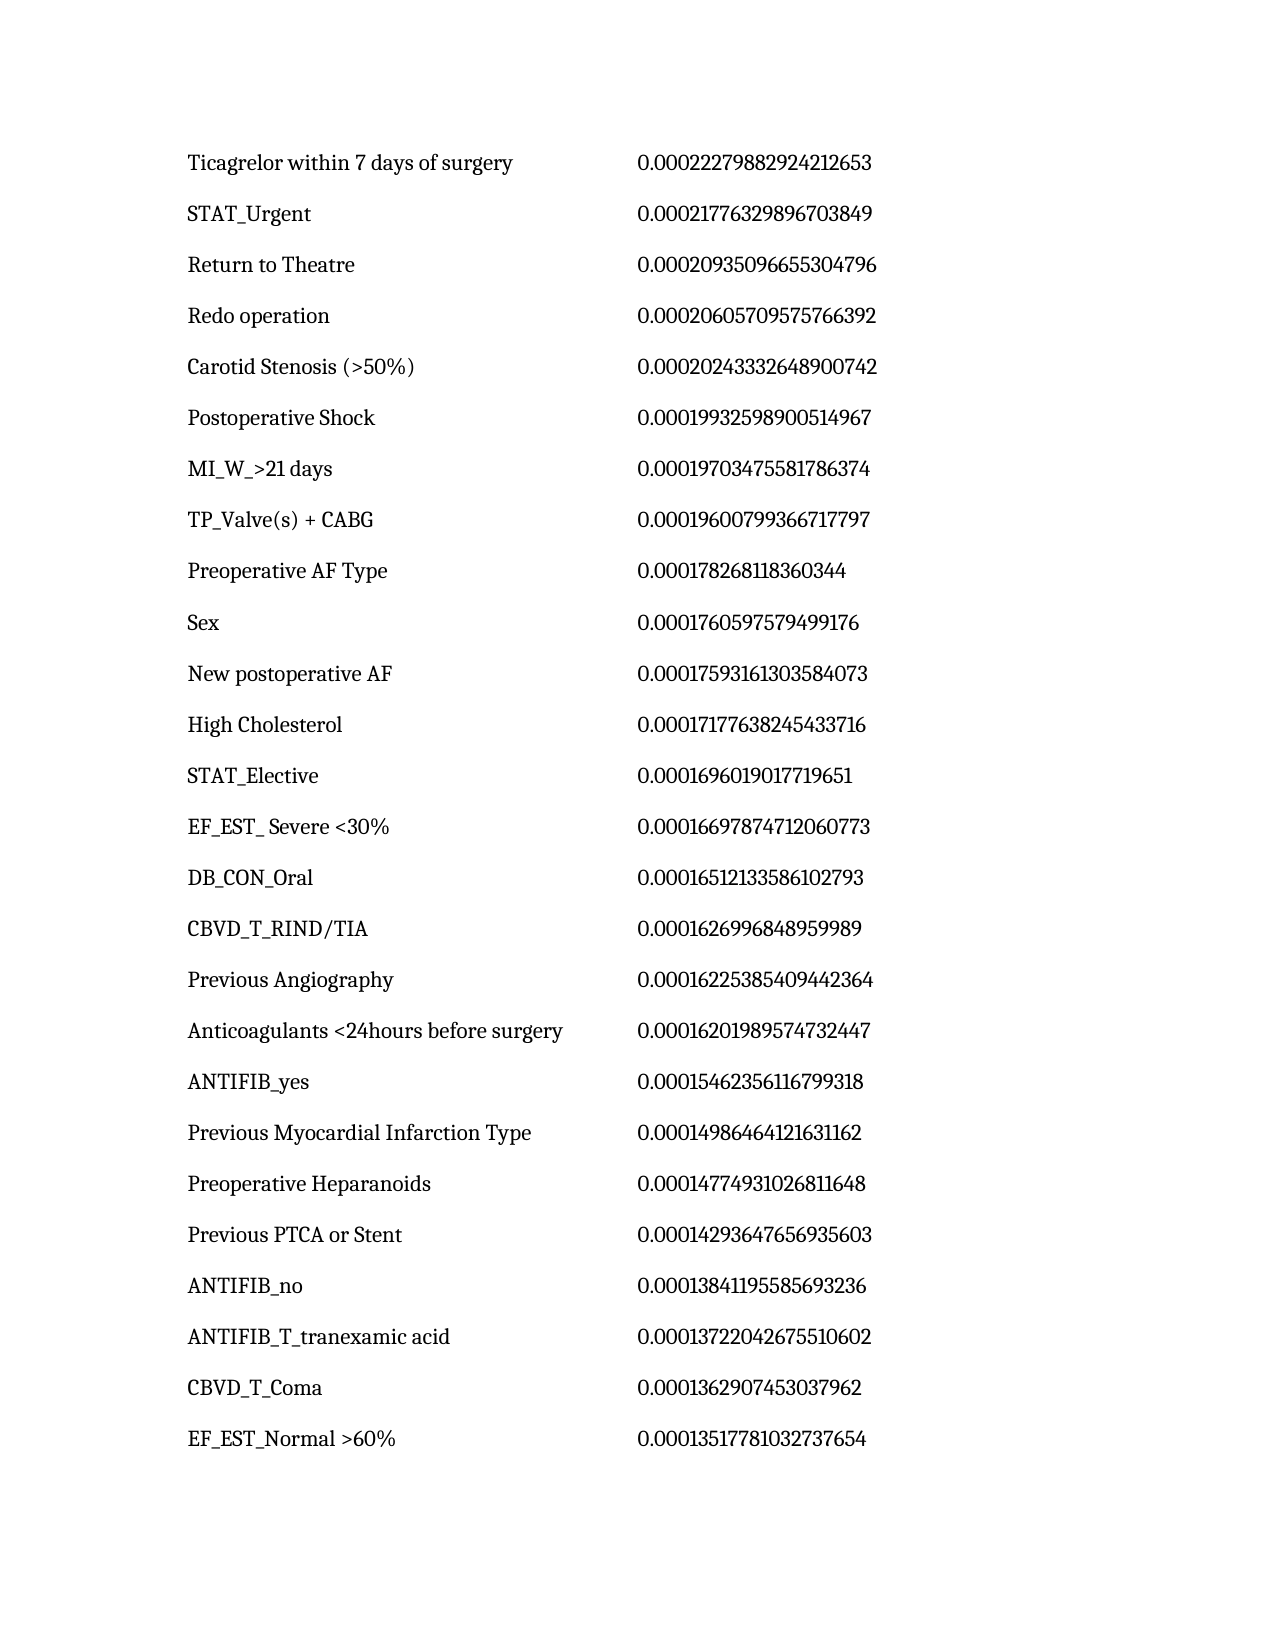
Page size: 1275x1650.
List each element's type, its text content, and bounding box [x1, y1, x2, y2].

table_cell Previous PTCA or Stent [176, 1222, 626, 1273]
table_cell 0.00013517781032737654 [626, 1426, 1076, 1477]
table_cell 0.00020243332648900742 [626, 354, 1076, 405]
table_cell 0.00019600799366717797 [626, 507, 1076, 558]
table_cell Previous Angiography [176, 967, 626, 1018]
table_cell CBVD_T_Coma [176, 1375, 626, 1426]
table_cell Redo operation [176, 303, 626, 354]
table_cell Anticoagulants <24hours before surgery [176, 1018, 626, 1069]
table_cell 0.00016201989574732447 [626, 1018, 1076, 1069]
table_cell CBVD_T_RIND/TIA [176, 916, 626, 967]
table_cell 0.00019703475581786374 [626, 456, 1076, 507]
table_cell TP_Valve(s) + CABG [176, 507, 626, 558]
table_cell Postoperative Shock [176, 405, 626, 456]
table_cell 0.00022279882924212653 [626, 150, 1076, 201]
table_cell Return to Theatre [176, 252, 626, 303]
table_cell Previous Myocardial Infarction Type [176, 1120, 626, 1171]
table_cell 0.00016512133586102793 [626, 865, 1076, 916]
table_cell MI_W_>21 days [176, 456, 626, 507]
table_cell 0.0001362907453037962 [626, 1375, 1076, 1426]
table_cell 0.00015462356116799318 [626, 1069, 1076, 1120]
table_cell EF_EST_Normal >60% [176, 1426, 626, 1477]
table_cell 0.00016697874712060773 [626, 814, 1076, 864]
table_cell 0.00013841195585693236 [626, 1273, 1076, 1324]
table_cell New postoperative AF [176, 660, 626, 711]
table_cell 0.00021776329896703849 [626, 201, 1076, 252]
table_cell Preoperative AF Type [176, 558, 626, 609]
table_cell 0.00014986464121631162 [626, 1120, 1076, 1171]
table_cell Carotid Stenosis (>50%) [176, 354, 626, 405]
table_cell 0.0001626996848959989 [626, 916, 1076, 967]
table_cell 0.00014774931026811648 [626, 1171, 1076, 1222]
table_cell EF_EST_ Severe <30% [176, 814, 626, 864]
table_cell 0.000178268118360344 [626, 558, 1076, 609]
table_cell ANTIFIB_no [176, 1273, 626, 1324]
table_cell STAT_Urgent [176, 201, 626, 252]
table_cell Sex [176, 609, 626, 660]
table_cell DB_CON_Oral [176, 865, 626, 916]
table_cell 0.00020935096655304796 [626, 252, 1076, 303]
table_cell ANTIFIB_T_tranexamic acid [176, 1324, 626, 1375]
table_cell STAT_Elective [176, 763, 626, 813]
table_cell 0.00019932598900514967 [626, 405, 1076, 456]
table_cell 0.0001696019017719651 [626, 763, 1076, 813]
table_cell 0.00017593161303584073 [626, 660, 1076, 711]
table_cell Ticagrelor within 7 days of surgery [176, 150, 626, 201]
table_cell High Cholesterol [176, 711, 626, 762]
table_cell 0.00014293647656935603 [626, 1222, 1076, 1273]
table_cell 0.00016225385409442364 [626, 967, 1076, 1018]
table_cell 0.0001760597579499176 [626, 609, 1076, 660]
table_cell 0.00020605709575766392 [626, 303, 1076, 354]
table_cell Preoperative Heparanoids [176, 1171, 626, 1222]
table_cell ANTIFIB_yes [176, 1069, 626, 1120]
table_cell 0.00013722042675510602 [626, 1324, 1076, 1375]
table_cell 0.00017177638245433716 [626, 711, 1076, 762]
